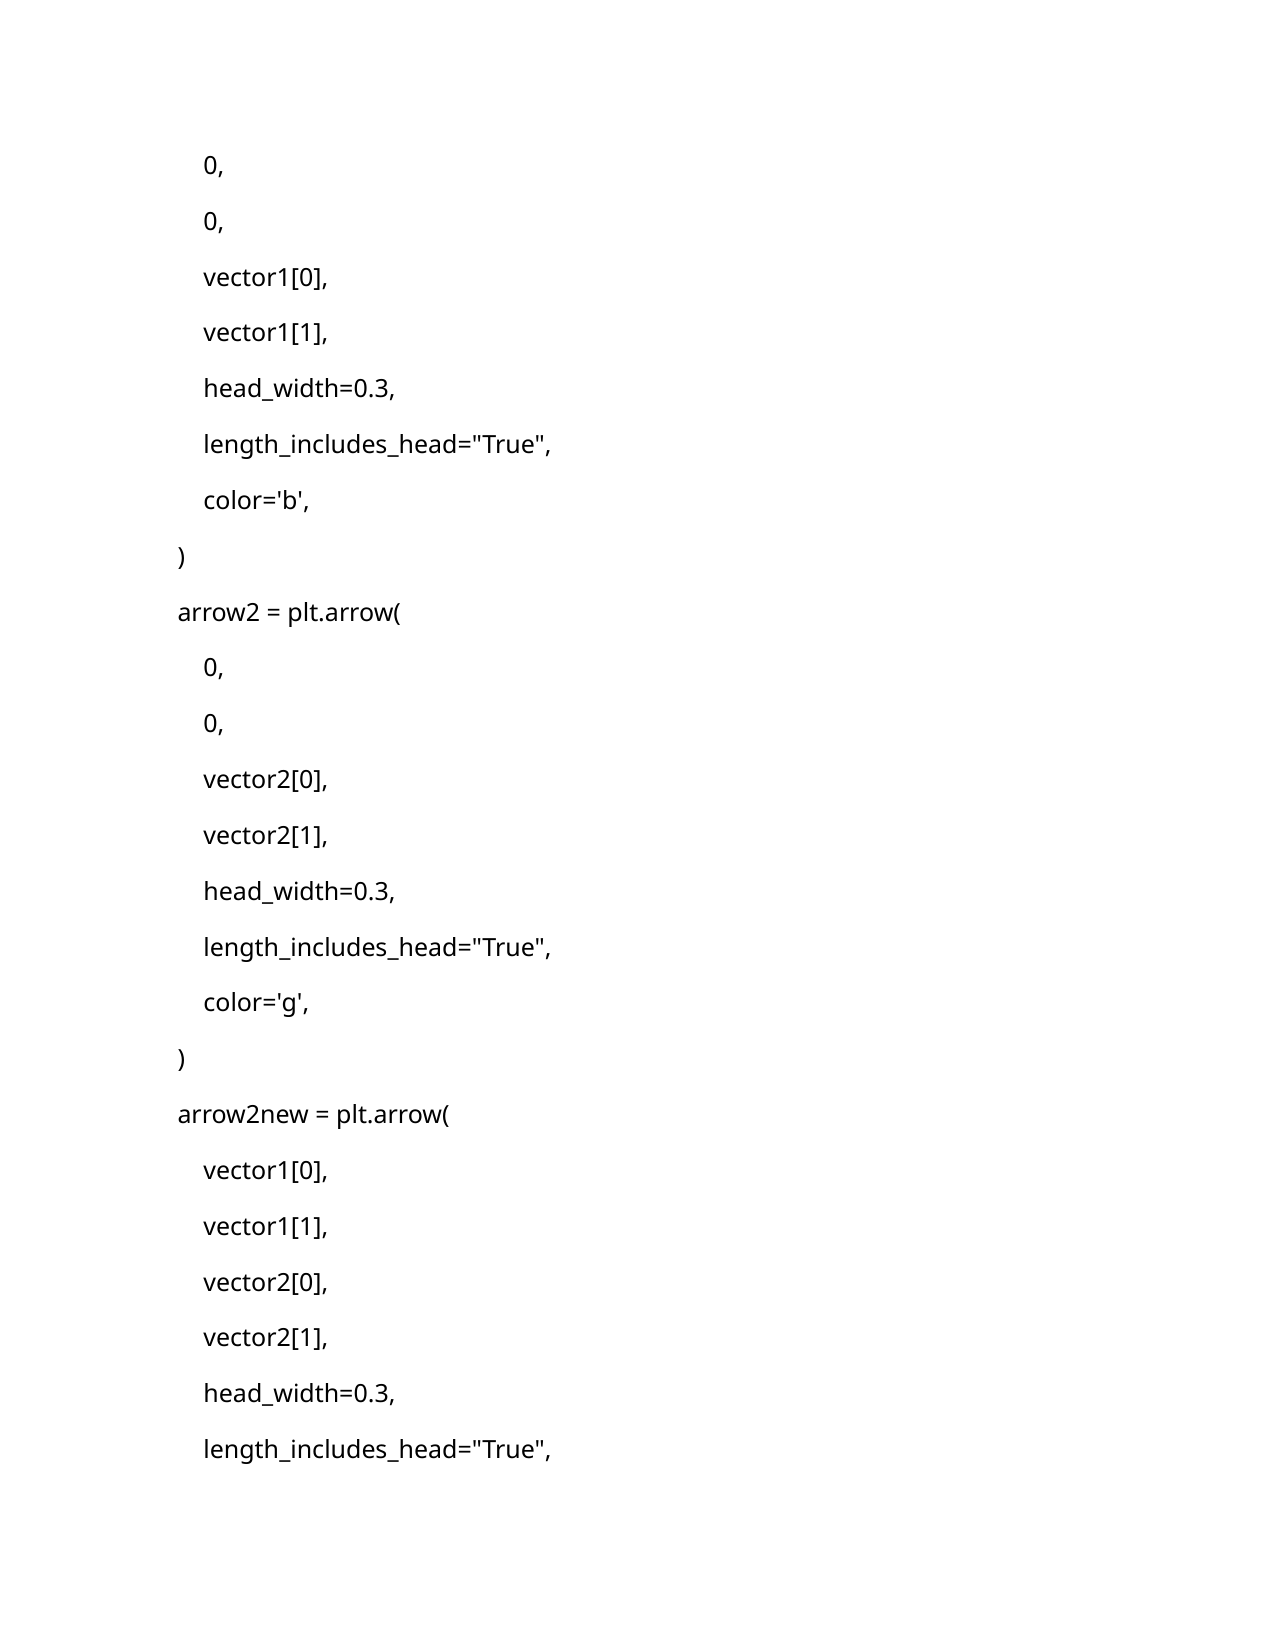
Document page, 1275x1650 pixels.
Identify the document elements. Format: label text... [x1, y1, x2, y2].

text vector1[1], [177, 315, 1098, 349]
text arrow2new = plt.arrow( [177, 1097, 1098, 1131]
text head_width=0.3, [177, 1376, 1098, 1410]
text vector1[0], [177, 1153, 1098, 1187]
text head_width=0.3, [177, 873, 1098, 907]
text color='g', [177, 985, 1098, 1019]
text arrow2 = plt.arrow( [177, 594, 1098, 628]
text 0, [177, 203, 1098, 237]
text length_includes_head="True", [177, 1432, 1098, 1466]
text vector1[0], [177, 259, 1098, 293]
text vector2[1], [177, 1320, 1098, 1354]
text vector2[0], [177, 1264, 1098, 1298]
text vector2[1], [177, 818, 1098, 852]
text 0, [177, 706, 1098, 740]
text color='b', [177, 483, 1098, 517]
text 0, [177, 650, 1098, 684]
text ) [177, 538, 1098, 572]
text 0, [177, 148, 1098, 182]
text vector1[1], [177, 1208, 1098, 1242]
text length_includes_head="True", [177, 929, 1098, 963]
text vector2[0], [177, 762, 1098, 796]
text length_includes_head="True", [177, 427, 1098, 461]
text head_width=0.3, [177, 371, 1098, 405]
text ) [177, 1041, 1098, 1075]
